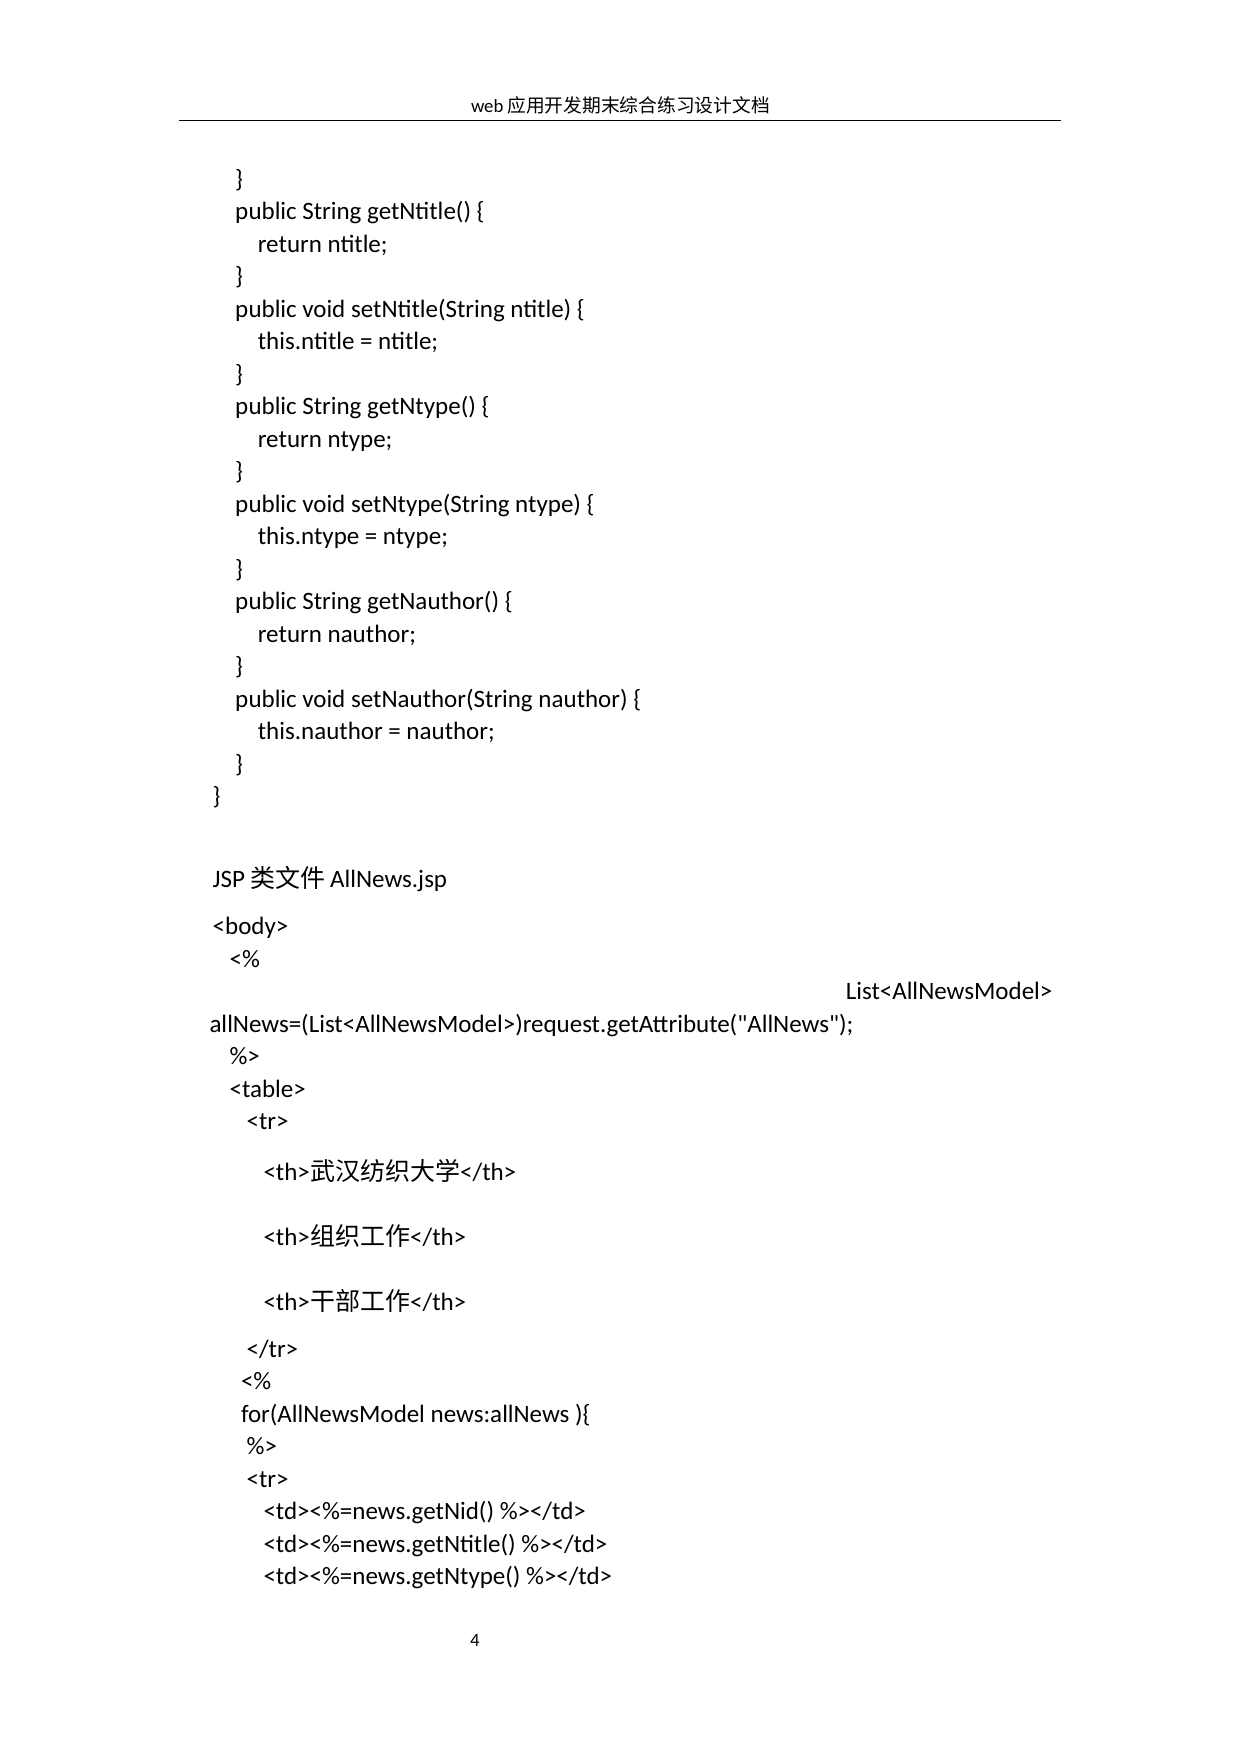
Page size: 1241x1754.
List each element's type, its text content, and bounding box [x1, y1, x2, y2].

text this.ntitle = ntitle; [187, 324, 1053, 357]
text this.nauthor = nauthor; [187, 714, 1053, 747]
text </tr> [187, 1332, 1053, 1364]
text } [187, 552, 1053, 584]
text <td><%=news.getNtitle() %></td> [187, 1527, 1053, 1559]
text <tr> [187, 1462, 1053, 1494]
text } [187, 649, 1053, 682]
text public String getNauthor() { [187, 584, 1053, 617]
text public String getNtype() { [187, 389, 1053, 422]
text <body> [187, 909, 1053, 942]
text <tr> [187, 1104, 1053, 1137]
text <th>干部工作</th> [187, 1267, 1053, 1332]
text } [187, 747, 1053, 779]
text for(AllNewsModel news:allNews ){ [187, 1397, 1053, 1429]
text } [187, 162, 1053, 194]
text %> [187, 1429, 1053, 1462]
text List<AllNewsModel> allNews=(List<AllNewsModel>)request.getAttribute("AllNews"); [209, 974, 1053, 1039]
text } [187, 357, 1053, 389]
text <th>武汉纺织大学</th> [187, 1137, 1053, 1202]
text } [187, 259, 1053, 292]
text <th>组织工作</th> [187, 1202, 1053, 1267]
text public void setNtype(String ntype) { [187, 487, 1053, 519]
text } [187, 779, 1053, 812]
text public String getNtitle() { [187, 194, 1053, 227]
text return nauthor; [187, 617, 1053, 649]
text <% [187, 1364, 1053, 1397]
text <% [187, 942, 1053, 974]
text public void setNtitle(String ntitle) { [187, 292, 1053, 324]
text public void setNauthor(String nauthor) { [187, 682, 1053, 714]
text this.ntype = ntype; [187, 519, 1053, 552]
text } [187, 454, 1053, 487]
text <td><%=news.getNtype() %></td> [187, 1559, 1053, 1592]
text JSP类文件AllNews.jsp [187, 844, 1053, 909]
text return ntype; [187, 422, 1053, 454]
text <td><%=news.getNid() %></td> [187, 1494, 1053, 1527]
text return ntitle; [187, 227, 1053, 259]
text %> [187, 1039, 1053, 1072]
text <table> [187, 1072, 1053, 1104]
